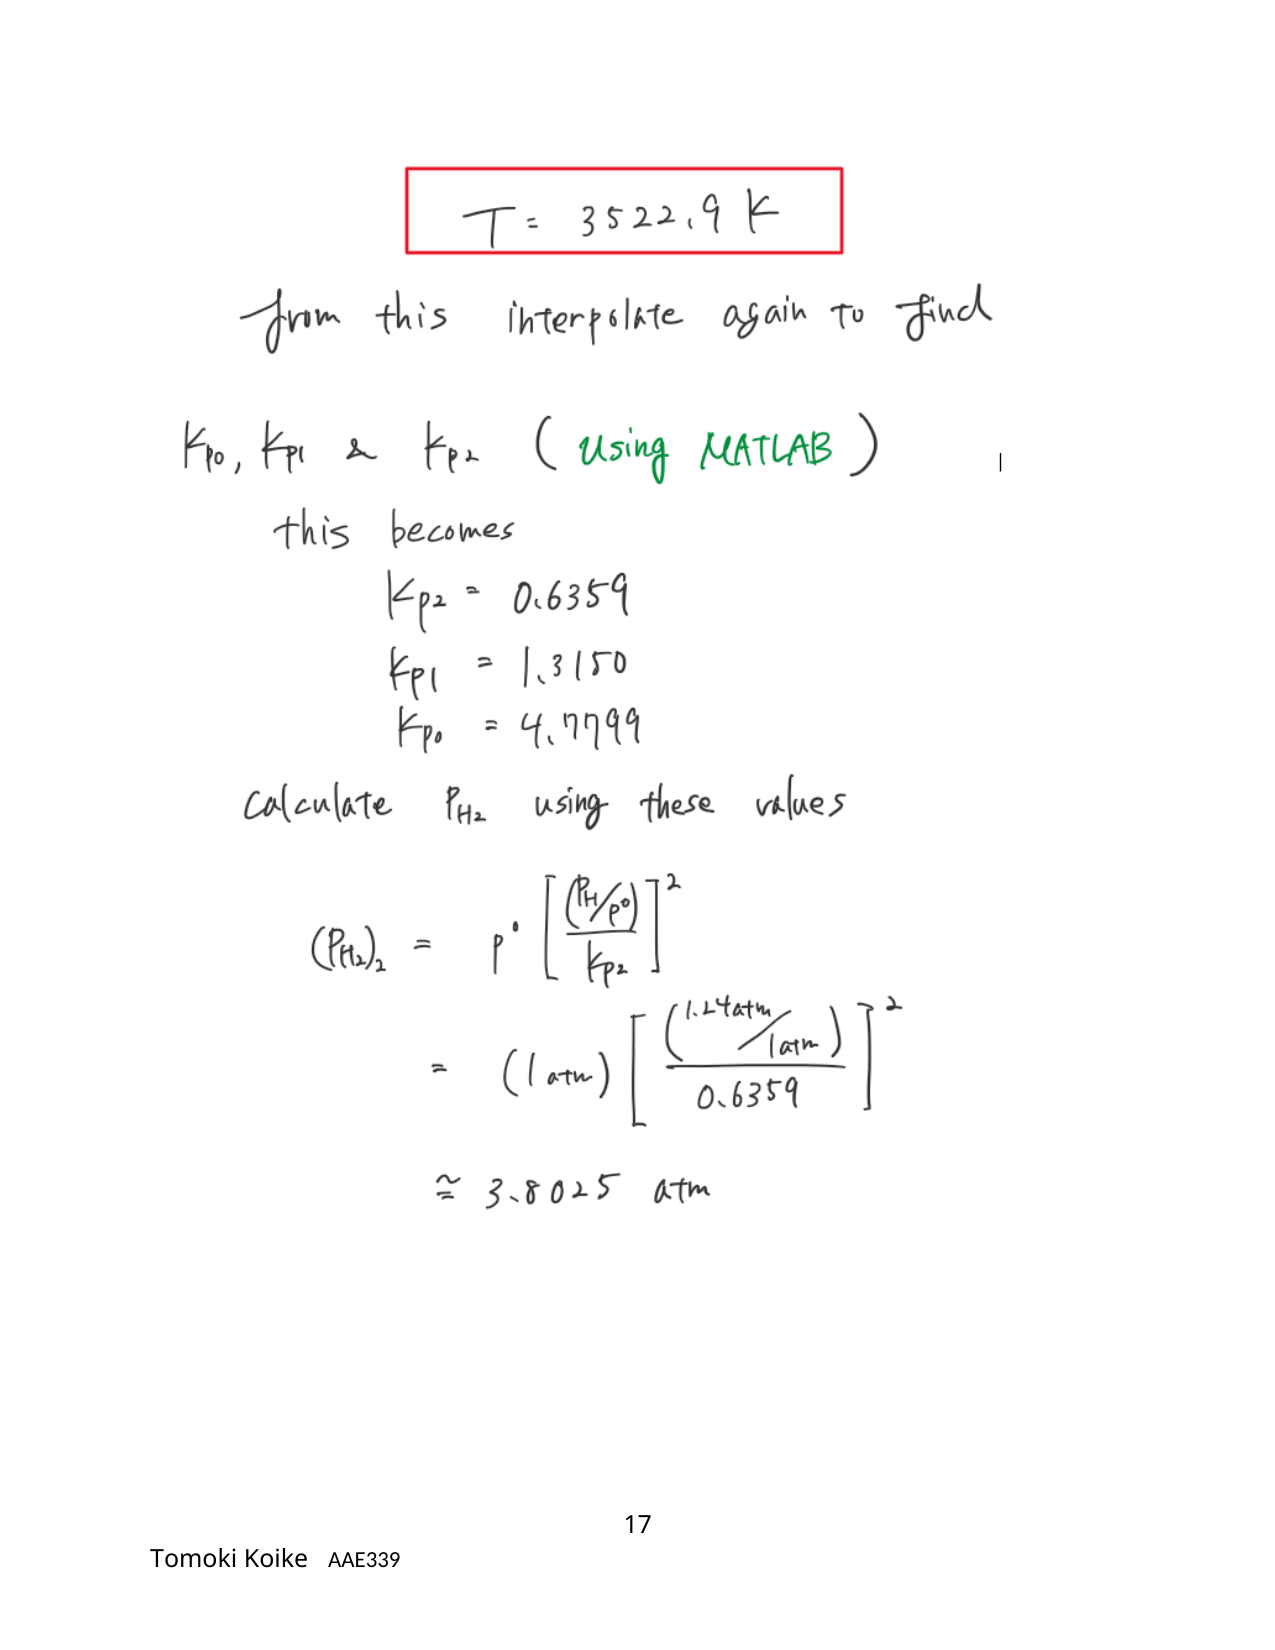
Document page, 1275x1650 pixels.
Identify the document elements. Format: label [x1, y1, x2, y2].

picture [150, 150, 1125, 1222]
